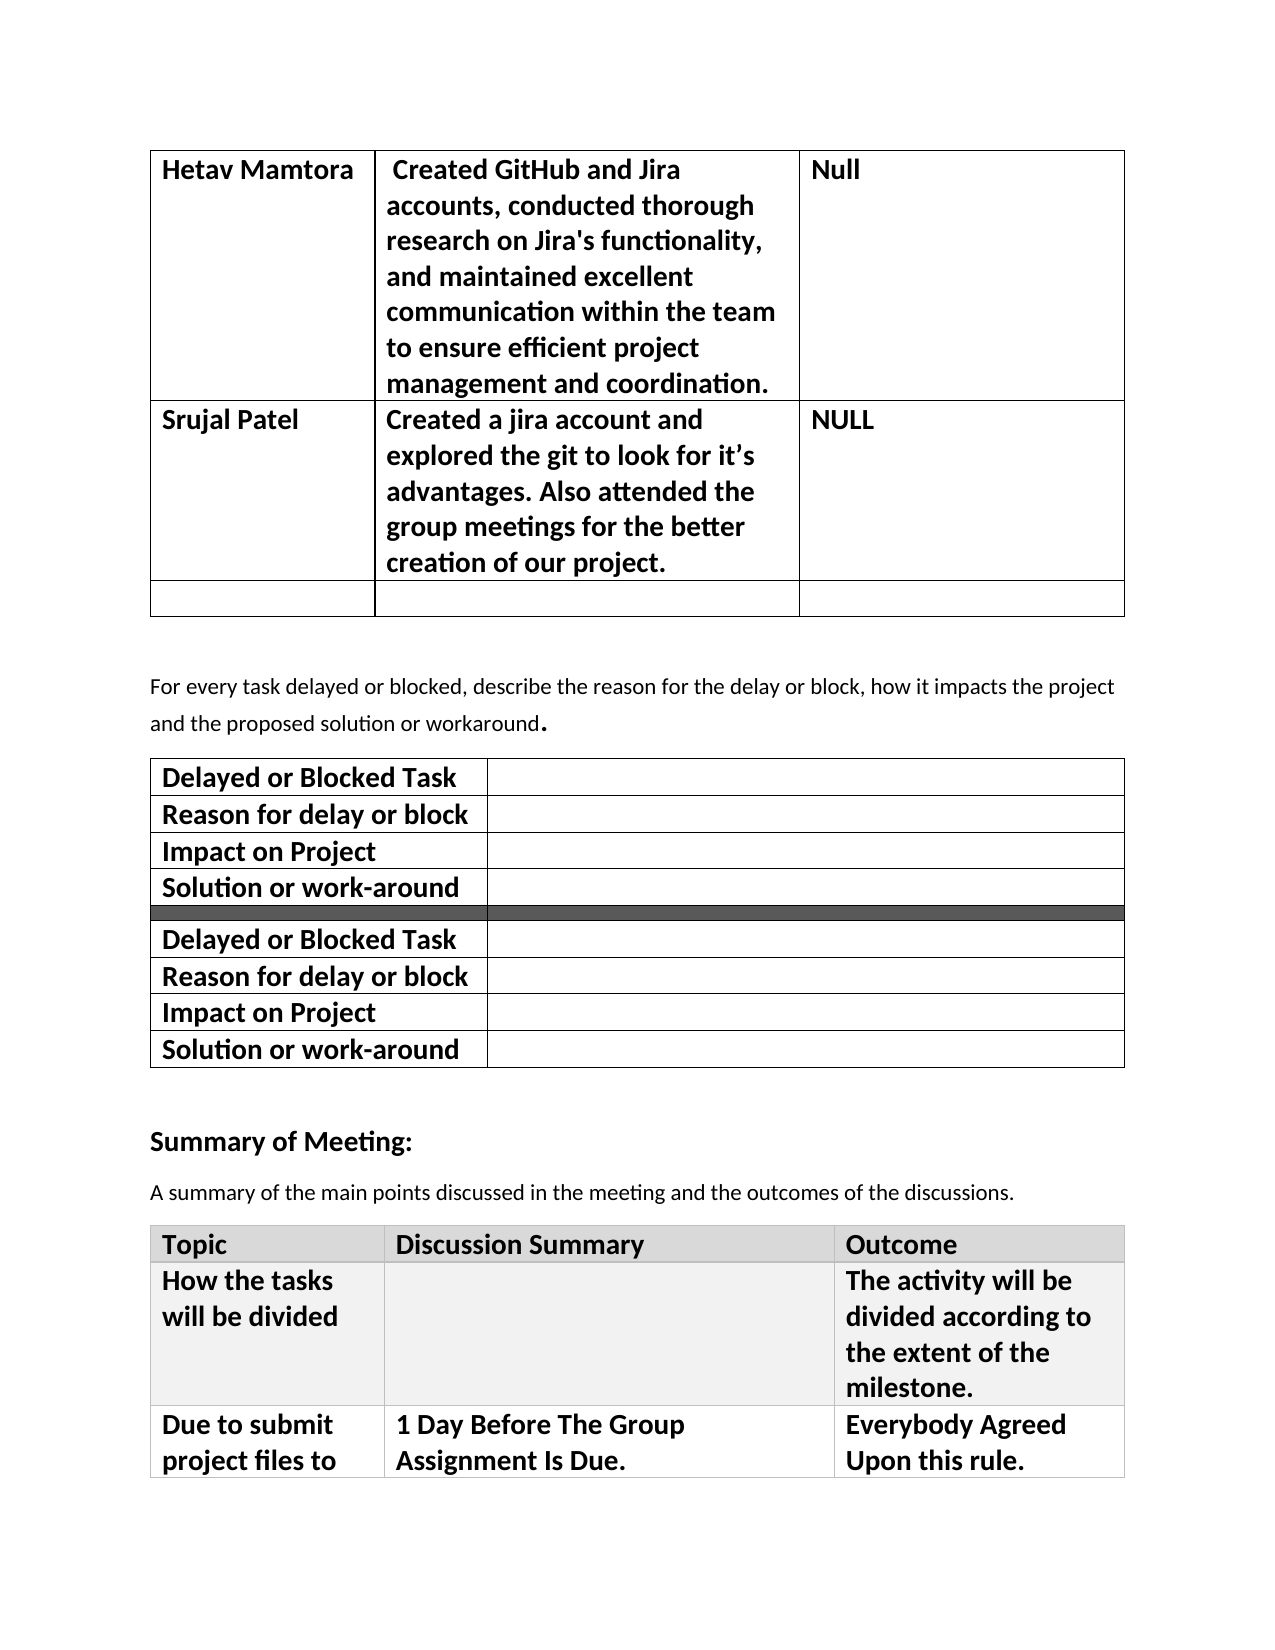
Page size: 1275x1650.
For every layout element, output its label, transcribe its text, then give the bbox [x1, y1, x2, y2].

table_header Topic [151, 1226, 384, 1261]
table_cell Created GitHub and Jira accounts, conducted thorough research on Jira's functionality, and maintained excellent communication within the team to ensure efficient project management and coordination. [376, 151, 799, 400]
text A summary of the main points discussed in the meeting and the outcomes of the discussions. [150, 1178, 1125, 1206]
table_cell [488, 833, 1124, 868]
table_cell Solution or work-around [151, 869, 487, 905]
table_cell [488, 796, 1124, 832]
table_cell Impact on Project [151, 994, 487, 1030]
table_header [488, 759, 1124, 795]
table_cell Hetav Mamtora [151, 151, 374, 400]
table_cell [488, 869, 1124, 905]
table_header Outcome [835, 1226, 1124, 1261]
table_cell [151, 581, 374, 616]
table_cell NULL [800, 401, 1124, 579]
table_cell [385, 1406, 834, 1477]
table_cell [151, 1406, 384, 1477]
table_cell Srujal Patel [151, 401, 374, 579]
text Summary of Meeting: [150, 1123, 1125, 1158]
table_cell [800, 581, 1124, 616]
table_cell [488, 994, 1124, 1030]
table_cell [488, 1031, 1124, 1067]
text For every task delayed or blocked, describe the reason for the delay or block, how it impacts the project and the proposed solution or workaround. [150, 672, 1125, 739]
table_cell [151, 906, 487, 920]
table_cell Created a jira account and explored the git to look for it’s advantages. Also attended the group meetings for the better creation of our project. [376, 401, 799, 579]
table_cell [488, 906, 1124, 920]
table_cell [376, 581, 799, 616]
table_cell Reason for delay or block [151, 958, 487, 993]
table_cell Delayed or Blocked Task [151, 921, 487, 957]
table_cell Null [800, 151, 1124, 400]
table_header Discussion Summary [385, 1226, 834, 1261]
table_cell The activity will be divided according to the extent of the milestone. [835, 1263, 1124, 1405]
table_cell [385, 1263, 834, 1405]
table_cell How the tasks will be divided [151, 1263, 384, 1405]
table_cell [488, 958, 1124, 993]
table_cell Impact on Project [151, 833, 487, 868]
table_cell Solution or work-around [151, 1031, 487, 1067]
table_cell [835, 1406, 1124, 1477]
table_cell Reason for delay or block [151, 796, 487, 832]
table_header Delayed or Blocked Task [151, 759, 487, 795]
table_cell [488, 921, 1124, 957]
